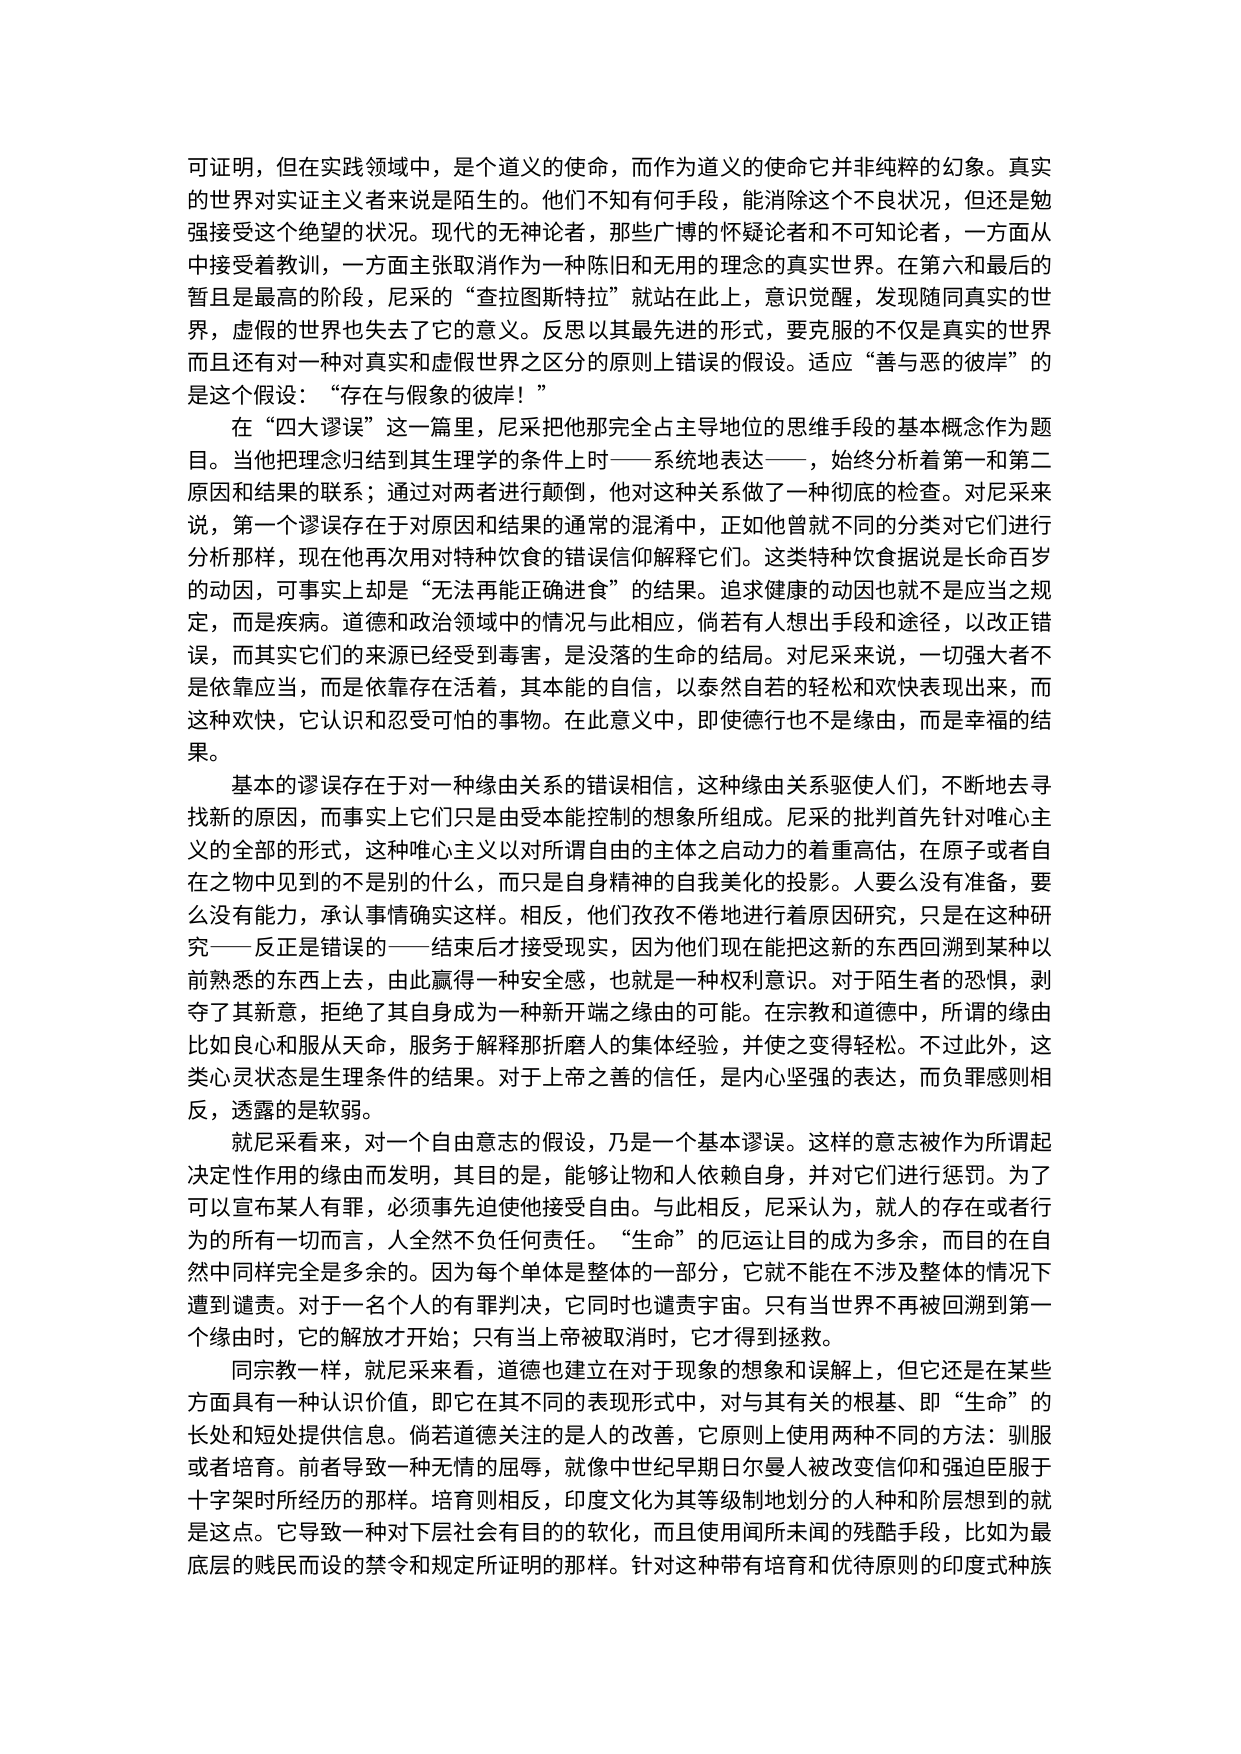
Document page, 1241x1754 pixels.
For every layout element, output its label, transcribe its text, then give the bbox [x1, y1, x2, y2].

text 就尼采看来，对一个自由意志的假设，乃是一个基本谬误。这样的意志被作为所谓起决定性作用的缘由而发明，其目的是，能够让物和人依赖自身，并对它们进行惩罚。为了可以宣布某人有罪，必须事先迫使他接受自由。与此相反，尼采认为，就人的存在或者行为的所有一切而言，人全然不负任何责任。“生命”的厄运让目的成为多余，而目的在自然中同样完全是多余的。因为每个单体是整体的一部分，它就不能在不涉及整体的情况下遭到谴责。对于一名个人的有罪判决，它同时也谴责宇宙。只有当世界不再被回溯到第一个缘由时，它的解放才开始；只有当上帝被取消时，它才得到拯救。 [187, 1125, 1053, 1352]
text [187, 1352, 1053, 1580]
text 在“四大谬误”这一篇里，尼采把他那完全占主导地位的思维手段的基本概念作为题目。当他把理念归结到其生理学的条件上时——系统地表达——，始终分析着第一和第二，原因和结果的联系；通过对两者进行颠倒，他对这种关系做了一种彻底的检查。对尼采来说，第一个谬误存在于对原因和结果的通常的混淆中，正如他曾就不同的分类对它们进行分析那样，现在他再次用对特种饮食的错误信仰解释它们。这类特种饮食据说是长命百岁的动因，可事实上却是“无法再能正确进食”的结果。追求健康的动因也就不是应当之规定，而是疾病。道德和政治领域中的情况与此相应，倘若有人想出手段和途径，以改正错误，而其实它们的来源已经受到毒害，是没落的生命的结局。对尼采来说，一切强大者不是依靠应当，而是依靠存在活着，其本能的自信，以泰然自若的轻松和欢快表现出来，而这种欢快，它认识和忍受可怕的事物。在此意义中，即使德行也不是缘由，而是幸福的结果。 [187, 410, 1053, 767]
text 基本的谬误存在于对一种缘由关系的错误相信，这种缘由关系驱使人们，不断地去寻找新的原因，而事实上它们只是由受本能控制的想象所组成。尼采的批判首先针对唯心主义的全部的形式，这种唯心主义以对所谓自由的主体之启动力的着重高估，在原子或者自在之物中见到的不是别的什么，而只是自身精神的自我美化的投影。人要么没有准备，要么没有能力，承认事情确实这样。相反，他们孜孜不倦地进行着原因研究，只是在这种研究——反正是错误的——结束后才接受现实，因为他们现在能把这新的东西回溯到某种以前熟悉的东西上去，由此赢得一种安全感，也就是一种权利意识。对于陌生者的恐惧，剥夺了其新意，拒绝了其自身成为一种新开端之缘由的可能。在宗教和道德中，所谓的缘由，比如良心和服从天命，服务于解释那折磨人的集体经验，并使之变得轻松。不过此外，这类心灵状态是生理条件的结果。对于上帝之善的信任，是内心坚强的表达，而负罪感则相反，透露的是软弱。 [187, 767, 1053, 1125]
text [187, 150, 1053, 410]
